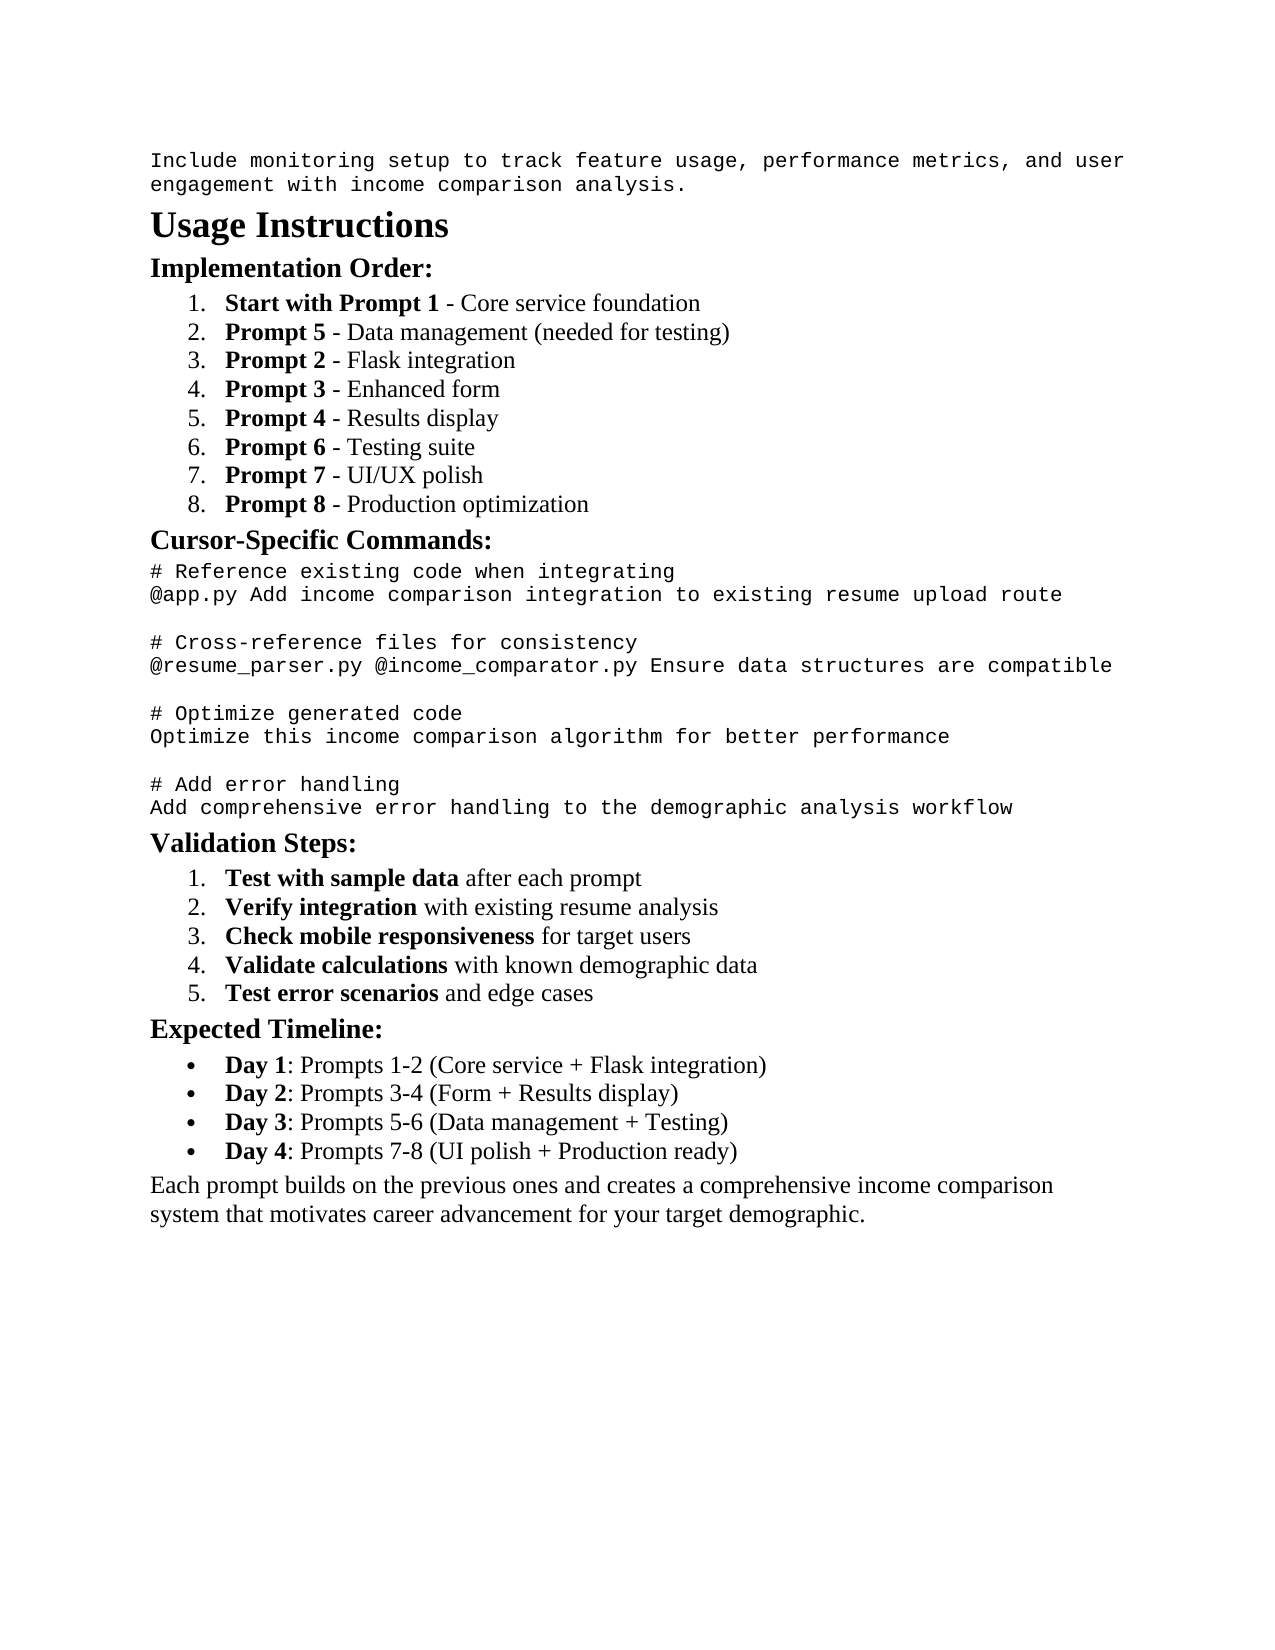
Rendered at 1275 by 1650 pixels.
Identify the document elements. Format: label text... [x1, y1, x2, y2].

list Prompt 4 - Results display [187, 403, 1125, 432]
list Validate calculations with known demographic data [187, 950, 1125, 978]
list Test error scenarios and edge cases [187, 978, 1125, 1007]
text # Reference existing code when integrating [150, 561, 1125, 584]
text Usage Instructions [150, 202, 1125, 246]
text # Optimize generated code [150, 703, 1125, 726]
list Prompt 8 - Production optimization [187, 489, 1125, 518]
text Optimize this income comparison algorithm for better performance [150, 726, 1125, 750]
text Validation Steps: [150, 826, 1125, 858]
list Prompt 6 - Testing suite [187, 432, 1125, 461]
list Start with Prompt 1 - Core service foundation [187, 288, 1125, 317]
list Day 3: Prompts 5-6 (Data management + Testing) [187, 1107, 1125, 1136]
text Add comprehensive error handling to the demographic analysis workflow [150, 797, 1125, 821]
text @app.py Add income comparison integration to existing resume upload route [150, 584, 1125, 608]
text Implementation Order: [150, 251, 1125, 283]
list Prompt 3 - Enhanced form [187, 374, 1125, 403]
text Expected Timeline: [150, 1012, 1125, 1045]
list Prompt 2 - Flask integration [187, 346, 1125, 374]
list Prompt 5 - Data management (needed for testing) [187, 317, 1125, 346]
list Check mobile responsiveness for target users [187, 921, 1125, 950]
text # Cross-reference files for consistency [150, 632, 1125, 655]
list Day 2: Prompts 3-4 (Form + Results display) [187, 1078, 1125, 1107]
list Day 1: Prompts 1-2 (Core service + Flask integration) [187, 1050, 1125, 1078]
text # Add error handling [150, 773, 1125, 797]
text Cursor-Specific Commands: [150, 523, 1125, 556]
list Test with sample data after each prompt [187, 863, 1125, 892]
list Prompt 7 - UI/UX polish [187, 461, 1125, 489]
text @resume_parser.py @income_comparator.py Ensure data structures are compatible [150, 655, 1125, 679]
text Include monitoring setup to track feature usage, performance metrics, and user engagement with income comparison analysis. [150, 150, 1125, 197]
list Day 4: Prompts 7-8 (UI polish + Production ready) [187, 1136, 1125, 1165]
text Each prompt builds on the previous ones and creates a comprehensive income comparison system that motivates career advancement for your target demographic. [150, 1170, 1125, 1227]
list Verify integration with existing resume analysis [187, 892, 1125, 921]
